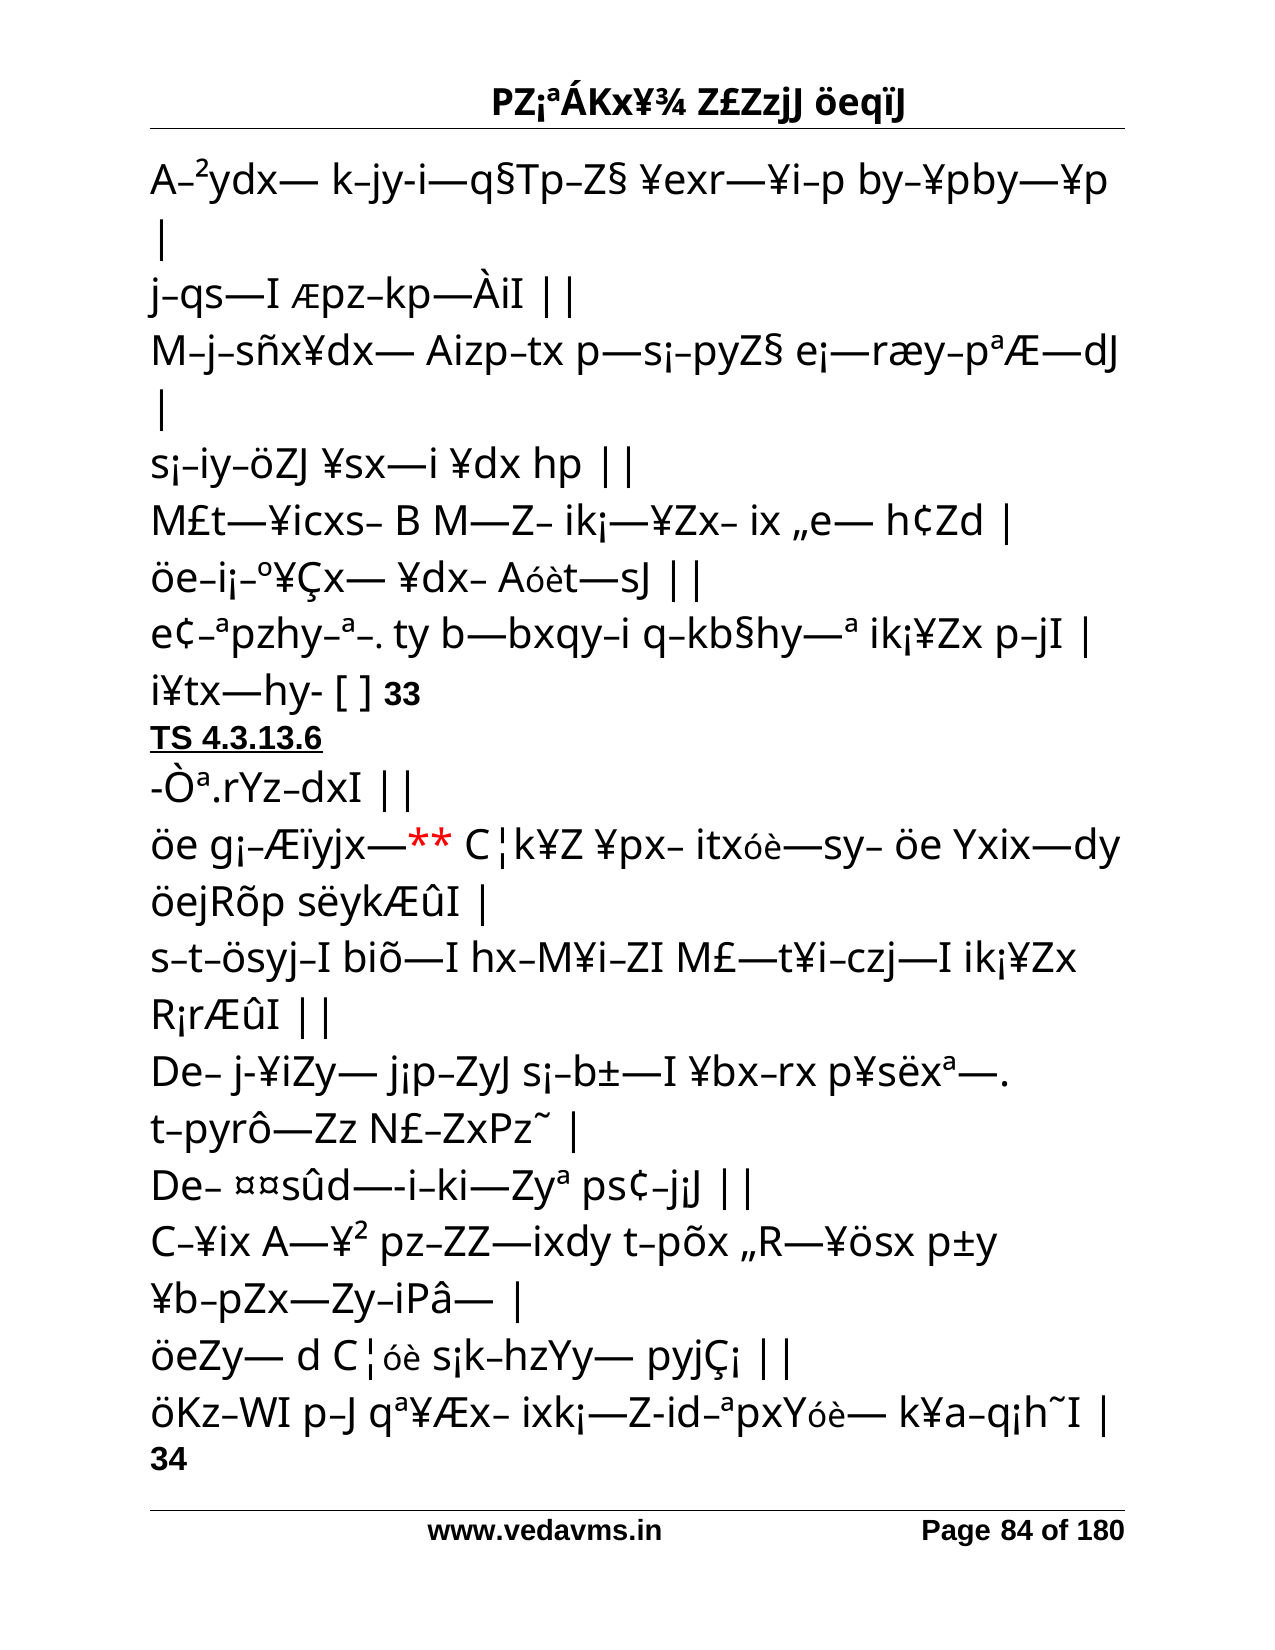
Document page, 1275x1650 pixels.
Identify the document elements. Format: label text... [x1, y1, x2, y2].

text De– j-¥iZy— j¡p–ZyJ s¡–b±—I ¥bx–rx p¥sëxª—. [150, 1042, 1125, 1099]
text s¡–iy–öZJ ¥sx—i ¥dx hp || [150, 434, 1125, 491]
text t–pyrô—Zz N£–ZxPz˜ | [150, 1099, 1125, 1155]
text De– ¤¤sûd—-i–ki—Zyª ps¢–j¡J || [150, 1155, 1125, 1212]
text s–t–ösyj–I biõ—I hx–M¥i–ZI M£—t¥i–czj—I ik¡¥Zx R¡rÆûI || [150, 928, 1125, 1042]
text -Òª.rYz–dxI || [150, 758, 1125, 815]
text A–²ydx— k–jy-i—q§Tp–Z§ ¥exr—¥i–p by–¥pby—¥p | [150, 150, 1125, 263]
text öeZy— d C¦óè s¡k–hzYy— pyjÇ¡ || [150, 1326, 1125, 1382]
text j–qs—I Æpz–kp—ÀiI || [150, 263, 1125, 320]
text öKz–WI p–J qª¥Æx– ixk¡—Z-id–ªpxYóè— k¥a–q¡h˜I | 34 [150, 1382, 1125, 1478]
text M–j–sñx¥dx— Aizp–tx p—s¡–pyZ§ e¡—ræy–pªÆ—dJ | [150, 320, 1125, 434]
text e¢–ªpzhy–ª–. ty b—bxqy–i q–kb§hy—ª ik¡¥Zx p–jI | [150, 604, 1125, 661]
text ¥b–pZx—Zy–iPâ— | [150, 1269, 1125, 1326]
text öe g¡–Æïyjx—** C¦k¥Z ¥px– itxóè—sy– öe Yxix—dy öejRõp sëykÆûI | [150, 815, 1125, 928]
text i¥tx—hy- [ ] 33 [150, 661, 1125, 718]
text öe–i¡–º¥Çx— ¥dx– Aóèt—sJ || [150, 547, 1125, 604]
text M£t—¥icxs– B M—Z– ik¡—¥Zx– ix „e— h¢Zd | [150, 491, 1125, 547]
text C–¥ix A—¥² pz–ZZ—ixdy t–põx „R—¥ösx p±y [150, 1212, 1125, 1269]
text TS 4.3.13.6 [150, 718, 1125, 756]
